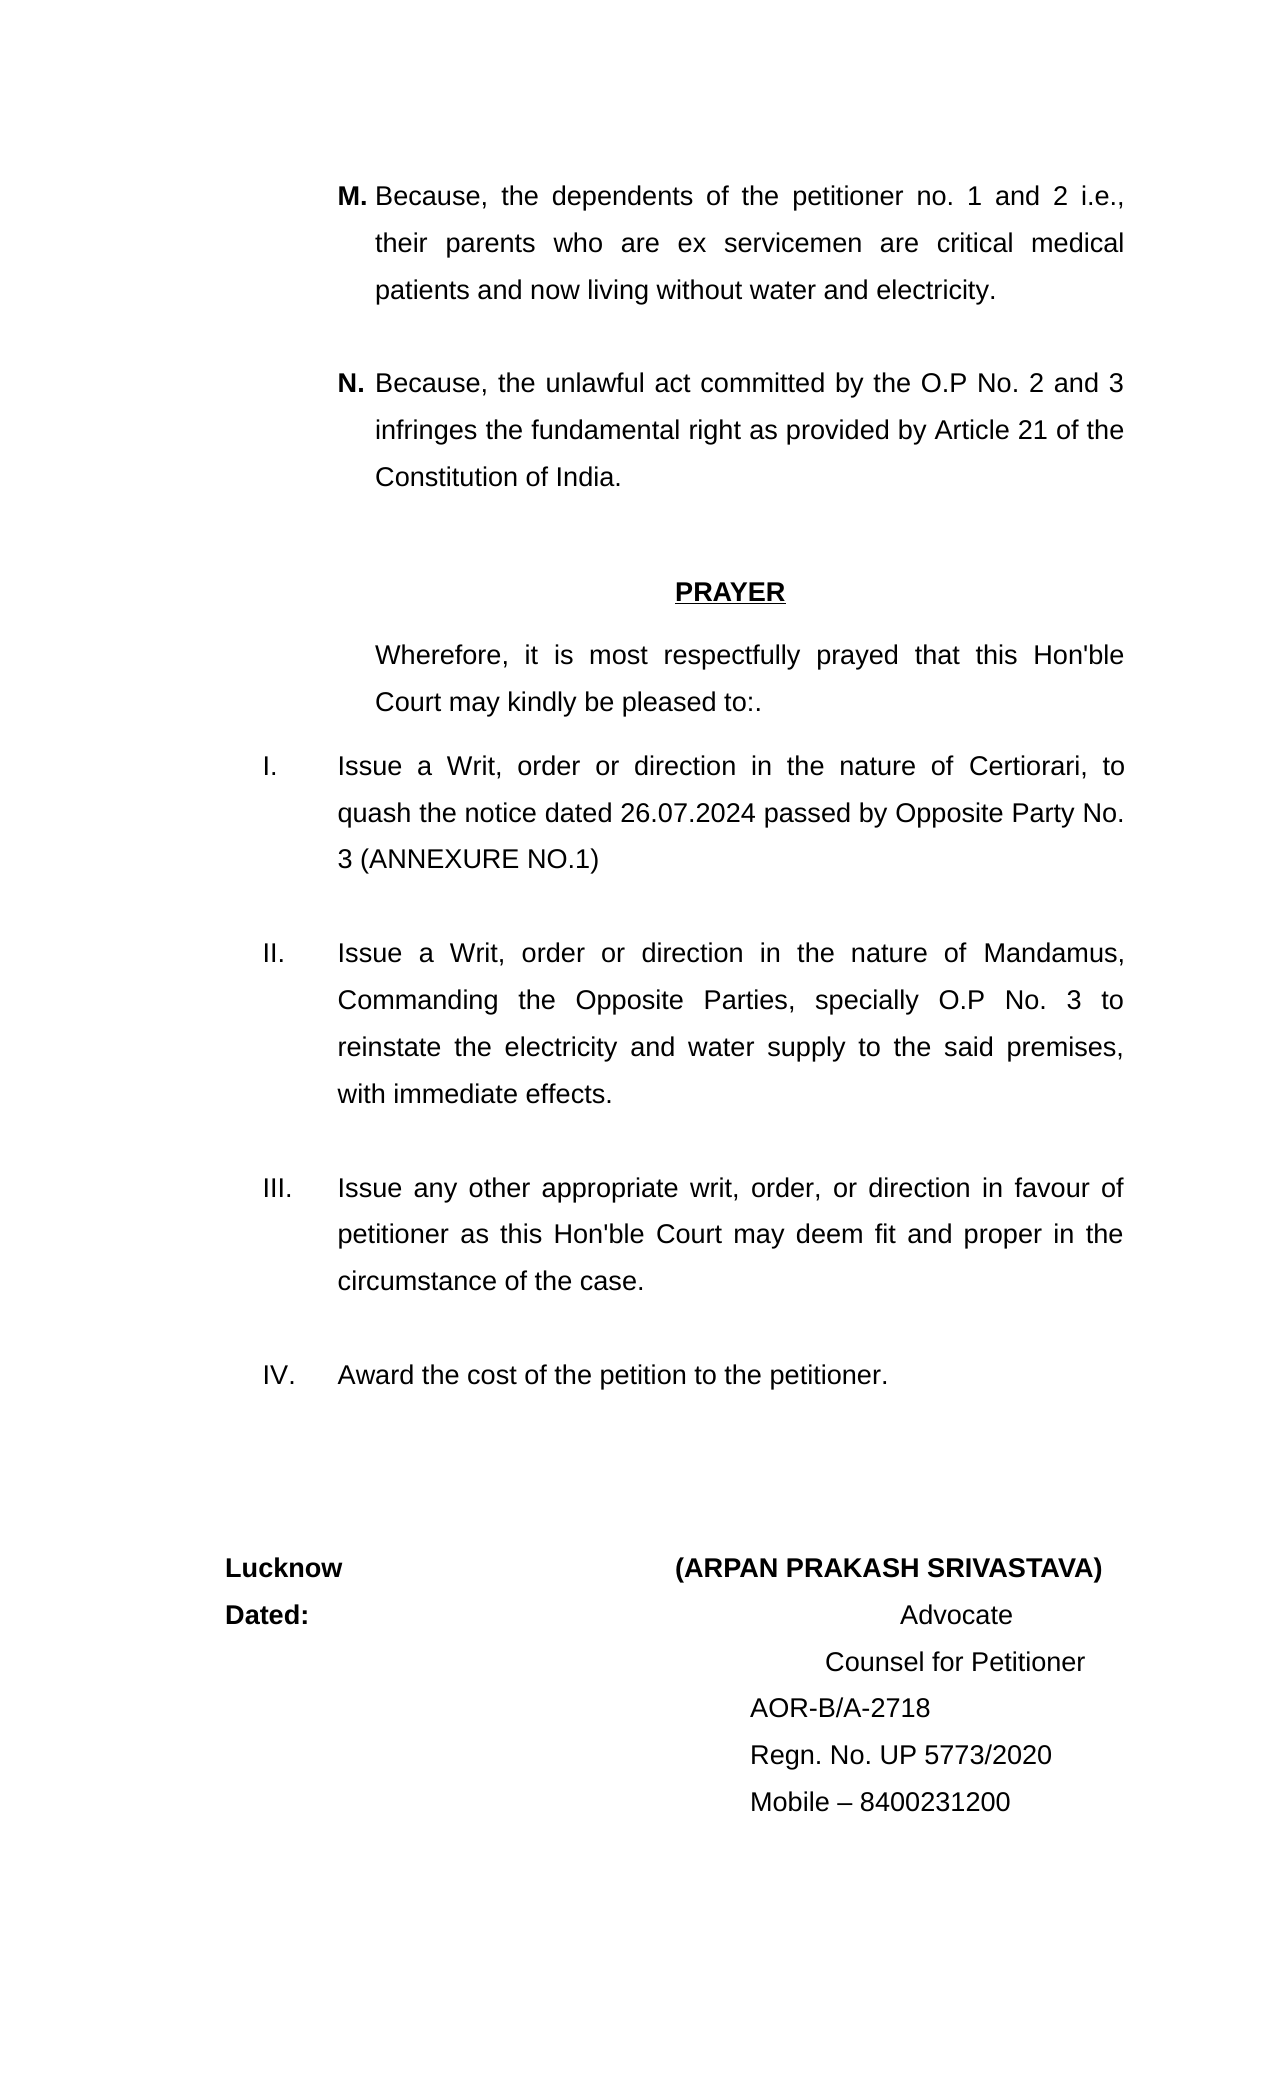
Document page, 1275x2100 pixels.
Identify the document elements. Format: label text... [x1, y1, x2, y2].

text Mobile – 8400231200 [225, 1786, 1125, 1817]
list Issue a Writ, order or direction in the nature of Certiorari, to quash the notice dated 26.07.2024 passed by Opposite Party No. 3 (ANNEXURE NO.1) [262, 750, 1125, 875]
list Issue any other appropriate writ, order, or direction in favour of petitioner as this Hon'ble Court may deem fit and proper in the circumstance of the case. [262, 1172, 1125, 1297]
text Dated: Advocate Counsel for Petitioner [225, 1599, 1125, 1677]
text Regn. No. UP 5773/2020 [675, 1739, 1125, 1771]
list Because, the dependents of the petitioner no. 1 and 2 i.e., their parents who are ex servicemen are critical medical patients and now living without water and electricity. [337, 180, 1125, 305]
text Wherefore, it is most respectfully prayed that this Hon'ble Court may kindly be pleased to:. [375, 639, 1125, 717]
list Because, the unlawful act committed by the O.P No. 2 and 3 infringes the fundamental right as provided by Article 21 of the Constitution of India. [337, 367, 1125, 492]
text Lucknow (ARPAN PRAKASH SRIVASTAVA) [225, 1552, 1125, 1583]
text AOR-B/A-2718 [675, 1692, 1125, 1724]
list Award the cost of the petition to the petitioner. [262, 1359, 1125, 1390]
list Issue a Writ, order or direction in the nature of Mandamus, Commanding the Opposite Parties, specially O.P No. 3 to reinstate the electricity and water supply to the said premises, with immediate effects. [262, 937, 1125, 1109]
text PRAYER [600, 576, 1125, 607]
